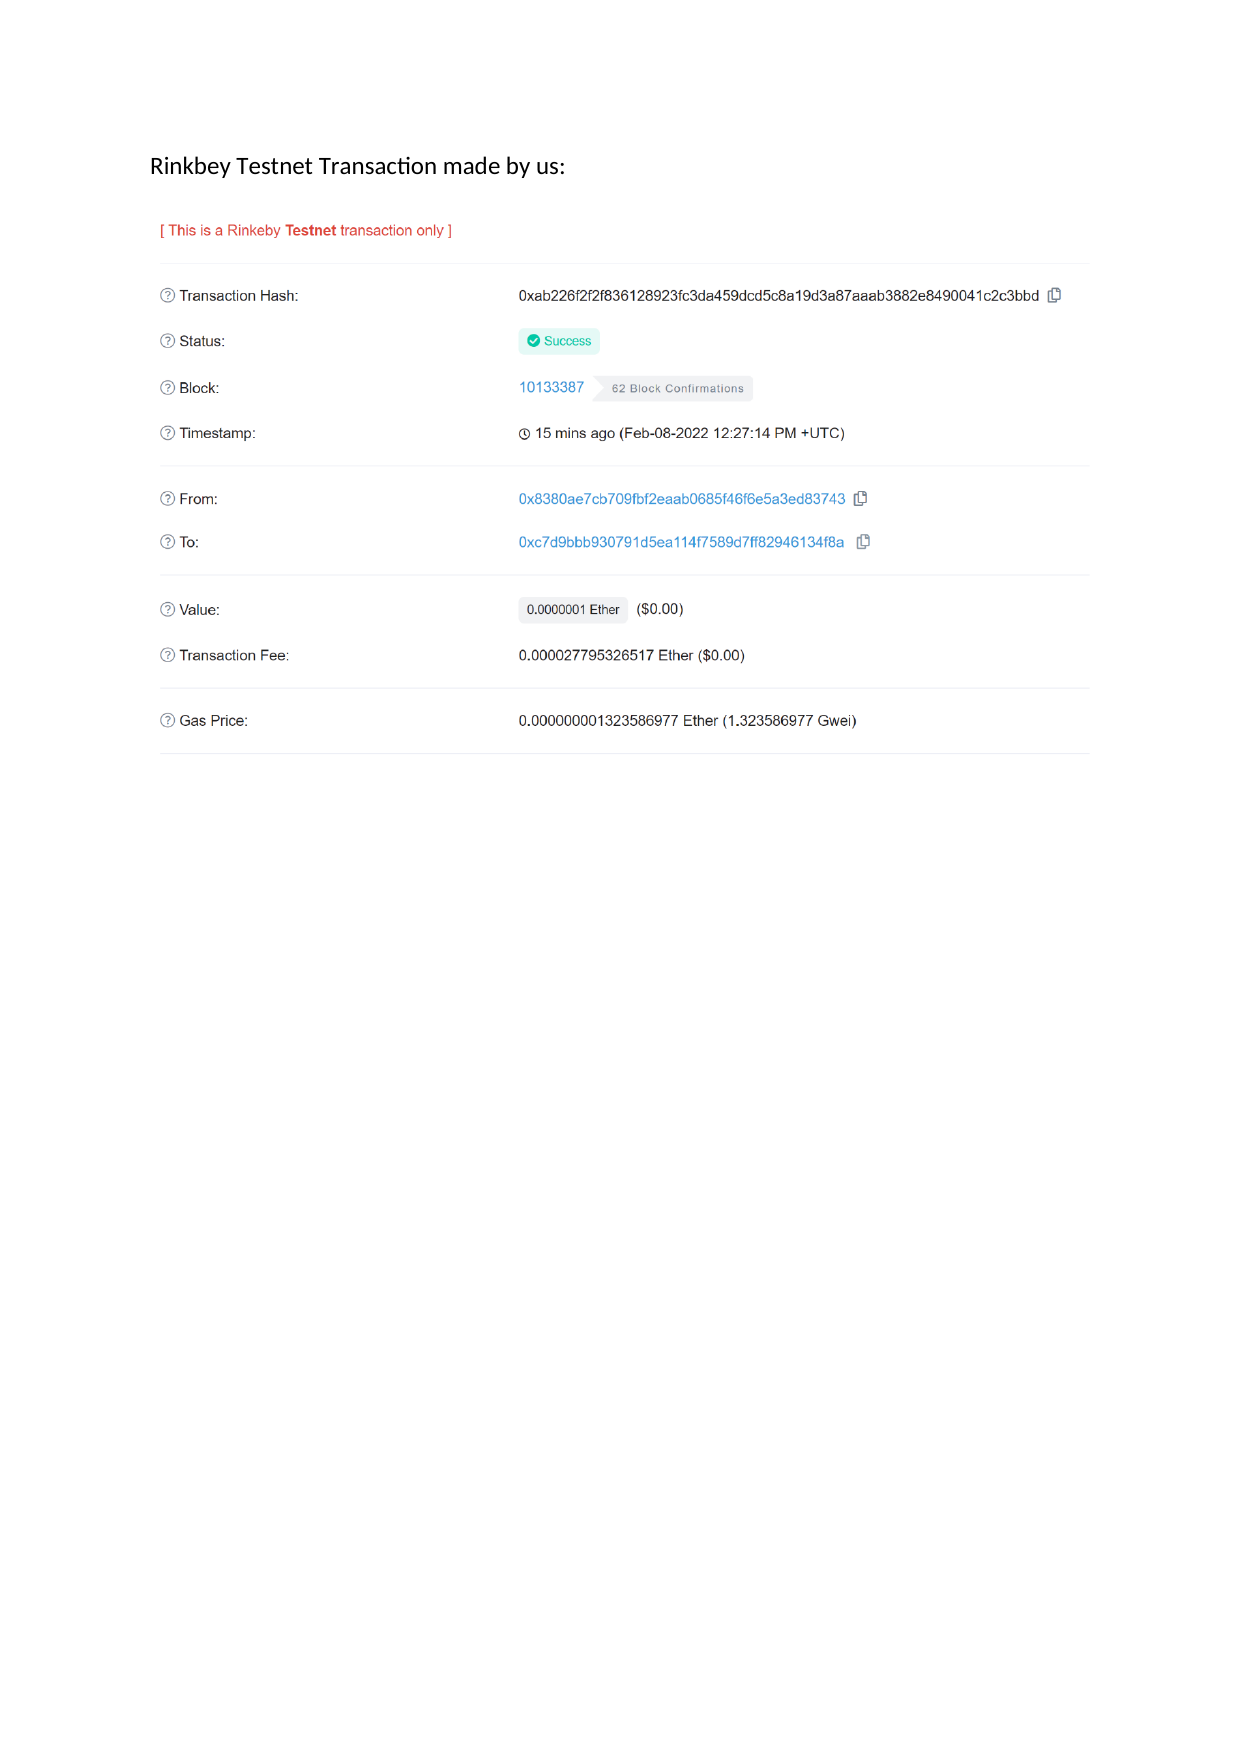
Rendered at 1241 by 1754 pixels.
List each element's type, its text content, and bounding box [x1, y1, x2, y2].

picture [150, 199, 1090, 763]
text Rinkbey Testnet Transaction made by us: [150, 150, 1090, 181]
